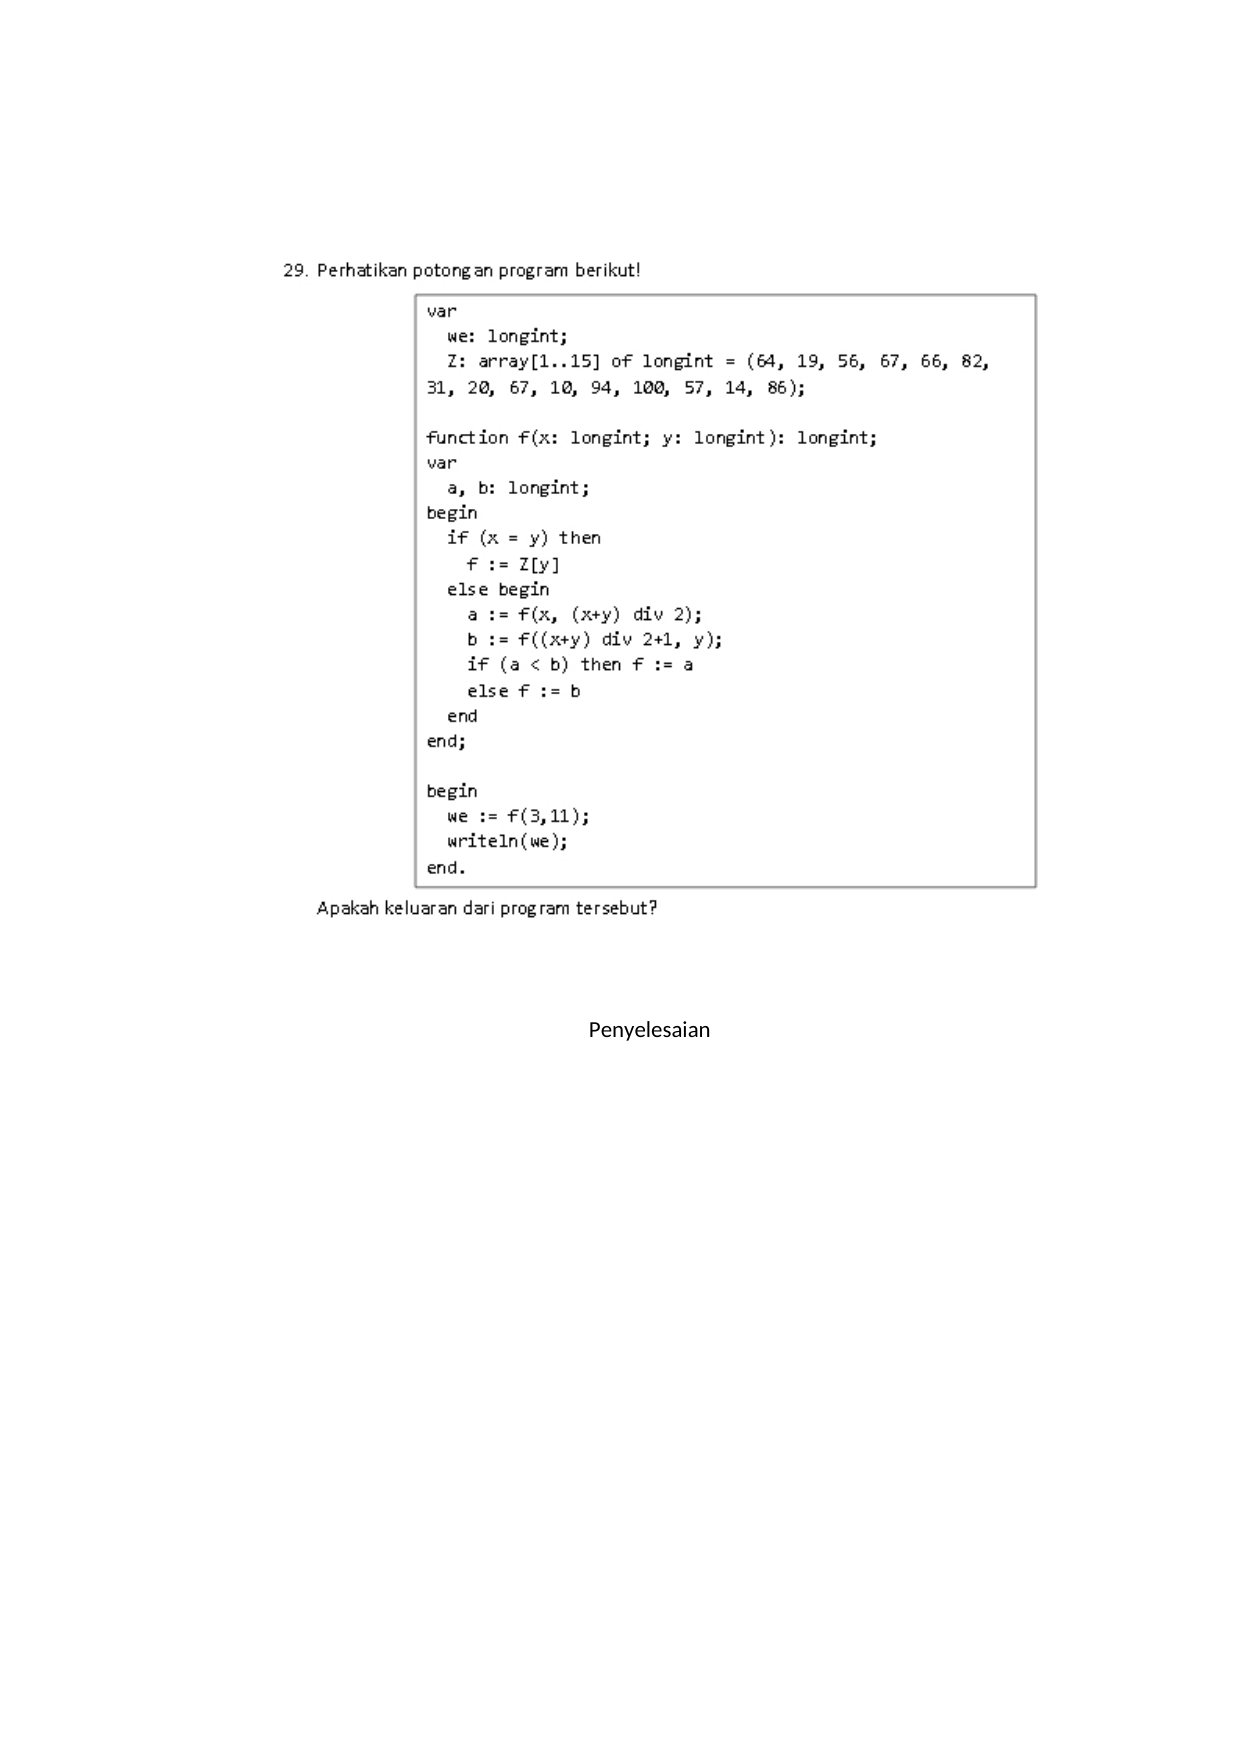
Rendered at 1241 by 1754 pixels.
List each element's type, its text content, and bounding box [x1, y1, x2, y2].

picture [236, 236, 1177, 938]
text Penyelesaian [236, 1016, 1063, 1043]
